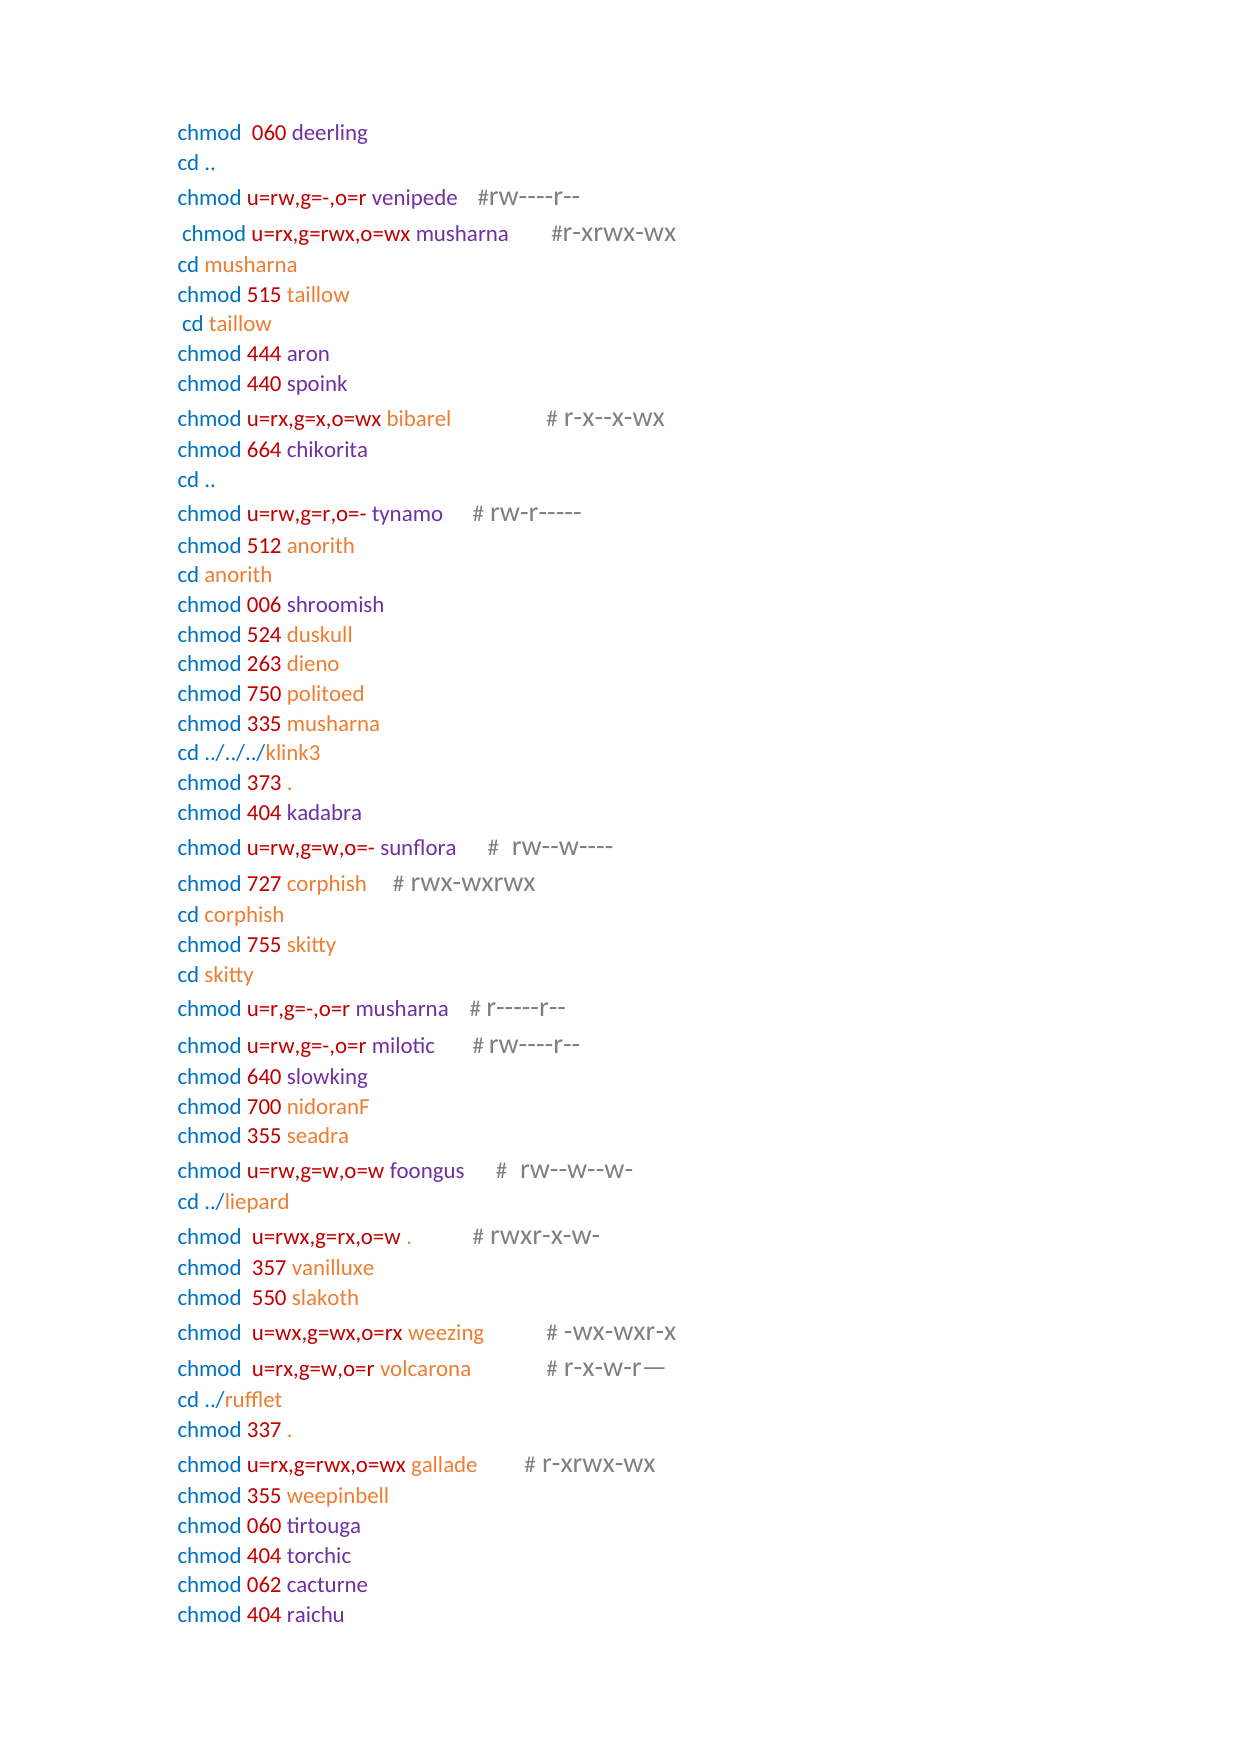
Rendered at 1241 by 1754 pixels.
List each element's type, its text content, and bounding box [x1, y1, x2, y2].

text chmod u=rx,g=x,o=wx bibarel # r-x--x-wx [177, 399, 1152, 433]
text chmod 515 taillow [177, 280, 1152, 308]
text cd .. [177, 465, 1152, 493]
text chmod 062 cacturne [177, 1570, 1152, 1598]
text cd skitty [177, 960, 1152, 988]
text cd .. [177, 148, 1152, 176]
text chmod 355 seadra [177, 1121, 1152, 1149]
text cd anorith [177, 560, 1152, 588]
text chmod 524 duskull [177, 620, 1152, 648]
text chmod 664 chikorita [177, 435, 1152, 463]
text chmod 373 . [177, 768, 1152, 796]
text chmod u=rx,g=w,o=r volcarona # r-x-w-r— [177, 1349, 1152, 1384]
text chmod u=rw,g=r,o=- tynamo # rw-r----- [177, 494, 1152, 529]
text cd ../rufflet [177, 1386, 1152, 1414]
text chmod u=rw,g=w,o=w foongus # rw--w--w- [177, 1151, 1152, 1186]
text chmod u=rw,g=-,o=r milotic # rw----r-- [177, 1026, 1152, 1060]
text cd corphish [177, 900, 1152, 928]
text cd ../liepard [177, 1187, 1152, 1216]
text chmod u=rwx,g=rx,o=w . # rwxr-x-w- [177, 1217, 1152, 1252]
text chmod 060 deerling [177, 118, 1152, 146]
text chmod u=rw,g=w,o=- sunflora # rw--w---- [177, 828, 1152, 862]
text chmod u=wx,g=wx,o=rx weezing # -wx-wxr-x [177, 1313, 1152, 1347]
text chmod 337 . [177, 1415, 1152, 1443]
text chmod 357 vanilluxe [177, 1253, 1152, 1282]
text chmod 060 tirtouga [177, 1511, 1152, 1539]
text cd musharna [177, 250, 1152, 278]
text chmod 700 nidoranF [177, 1092, 1152, 1120]
text chmod 750 politoed [177, 679, 1152, 707]
text chmod 440 spoink [177, 369, 1152, 397]
text chmod 512 anorith [177, 531, 1152, 559]
text chmod 727 corphish # rwx-wxrwx [177, 864, 1152, 898]
text chmod 550 slakoth [177, 1283, 1152, 1311]
text chmod 755 skitty [177, 930, 1152, 958]
text chmod 404 torchic [177, 1541, 1152, 1569]
text chmod u=rx,g=rwx,o=wx musharna #r-xrwx-wx [177, 214, 1152, 248]
text chmod u=rx,g=rwx,o=wx gallade # r-xrwx-wx [177, 1445, 1152, 1479]
text chmod 006 shroomish [177, 590, 1152, 618]
text cd ../../../klink3 [177, 738, 1152, 767]
text chmod 263 dieno [177, 649, 1152, 677]
text chmod 404 raichu [177, 1600, 1152, 1628]
text chmod 335 musharna [177, 709, 1152, 737]
text chmod u=r,g=-,o=r musharna # r-----r-- [177, 989, 1152, 1024]
text chmod 355 weepinbell [177, 1481, 1152, 1509]
text cd taillow [177, 309, 1152, 338]
text chmod 444 aron [177, 339, 1152, 367]
text chmod u=rw,g=-,o=r venipede #rw----r-- [177, 177, 1152, 212]
text chmod 404 kadabra [177, 798, 1152, 826]
text chmod 640 slowking [177, 1062, 1152, 1090]
